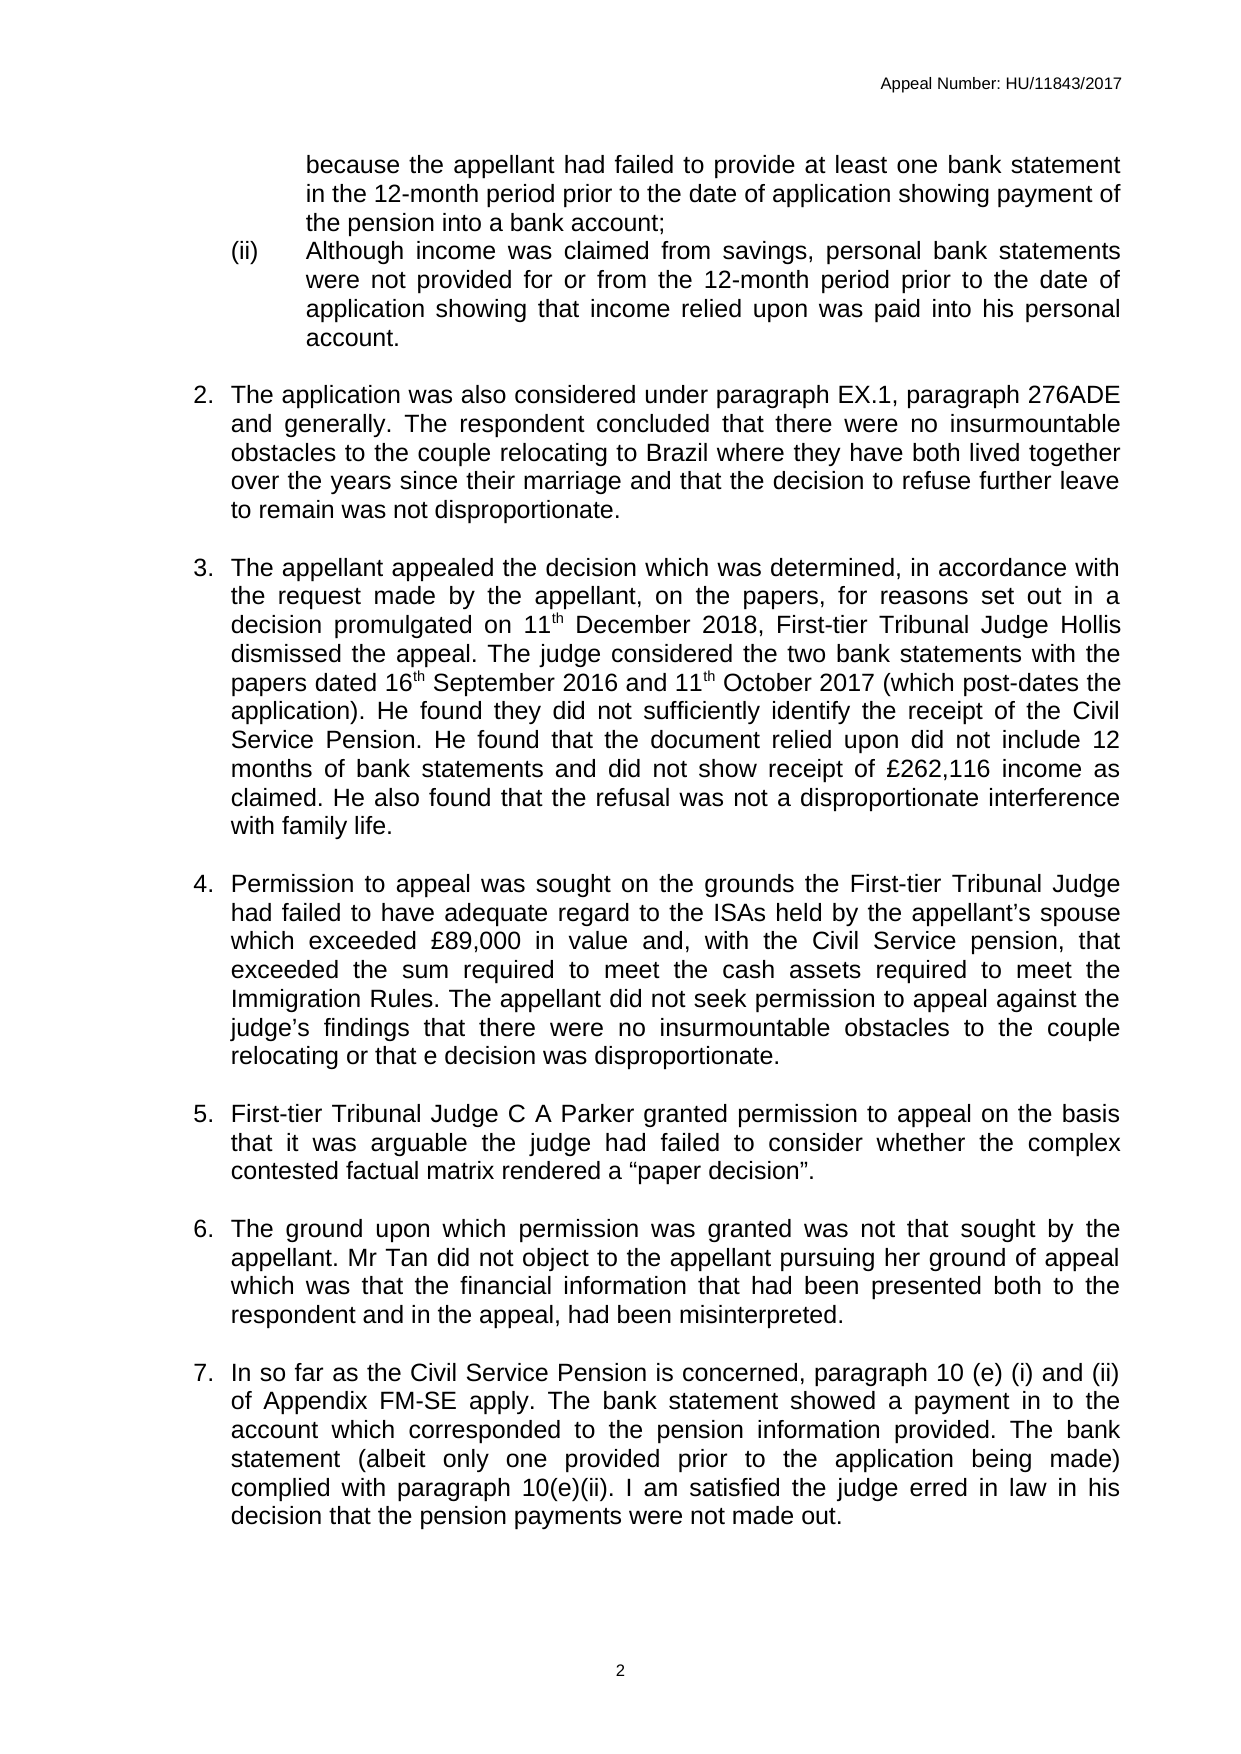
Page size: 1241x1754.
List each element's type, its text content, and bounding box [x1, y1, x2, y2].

list The appellant appealed the decision which was determined, in accordance with the request made by the appellant, on the papers, for reasons set out in a decision promulgated on 11th December 2018, First-tier Tribunal Judge Hollis dismissed the appeal. The judge considered the two bank statements with the papers dated 16th September 2016 and 11th October 2017 (which post-dates the application). He found they did not sufficiently identify the receipt of the Civil Service Pension. He found that the document relied upon did not include 12 months of bank statements and did not show receipt of £262,116 income as claimed. He also found that the refusal was not a disproportionate interference with family life. [193, 552, 1122, 840]
list Permission to appeal was sought on the grounds the First-tier Tribunal Judge had failed to have adequate regard to the ISAs held by the appellant’s spouse which exceeded £89,000 in value and, with the Civil Service pension, that exceeded the sum required to meet the cash assets required to meet the Immigration Rules. The appellant did not seek permission to appeal against the judge’s findings that there were no insurmountable obstacles to the couple relocating or that e decision was disproportionate. [193, 869, 1122, 1070]
list Although income was claimed from savings, personal bank statements were not provided for or from the 12-month period prior to the date of application showing that income relied upon was paid into his personal account. [231, 236, 1122, 351]
list First-tier Tribunal Judge C A Parker granted permission to appeal on the basis that it was arguable the judge had failed to consider whether the complex contested factual matrix rendered a “paper decision”. [193, 1099, 1122, 1185]
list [231, 150, 1122, 236]
list In so far as the Civil Service Pension is concerned, paragraph 10 (e) (i) and (ii) of Appendix FM-SE apply. The bank statement showed a payment in to the account which corresponded to the pension information provided. The bank statement (albeit only one provided prior to the application being made) complied with paragraph 10(e)(ii). I am satisfied the judge erred in law in his decision that the pension payments were not made out. [193, 1357, 1122, 1530]
list The ground upon which permission was granted was not that sought by the appellant. Mr Tan did not object to the appellant pursuing her ground of appeal which was that the financial information that had been presented both to the respondent and in the appeal, had been misinterpreted. [193, 1214, 1122, 1329]
list The application was also considered under paragraph EX.1, paragraph 276ADE and generally. The respondent concluded that there were no insurmountable obstacles to the couple relocating to Brazil where they have both lived together over the years since their marriage and that the decision to refuse further leave to remain was not disproportionate. [193, 380, 1122, 524]
